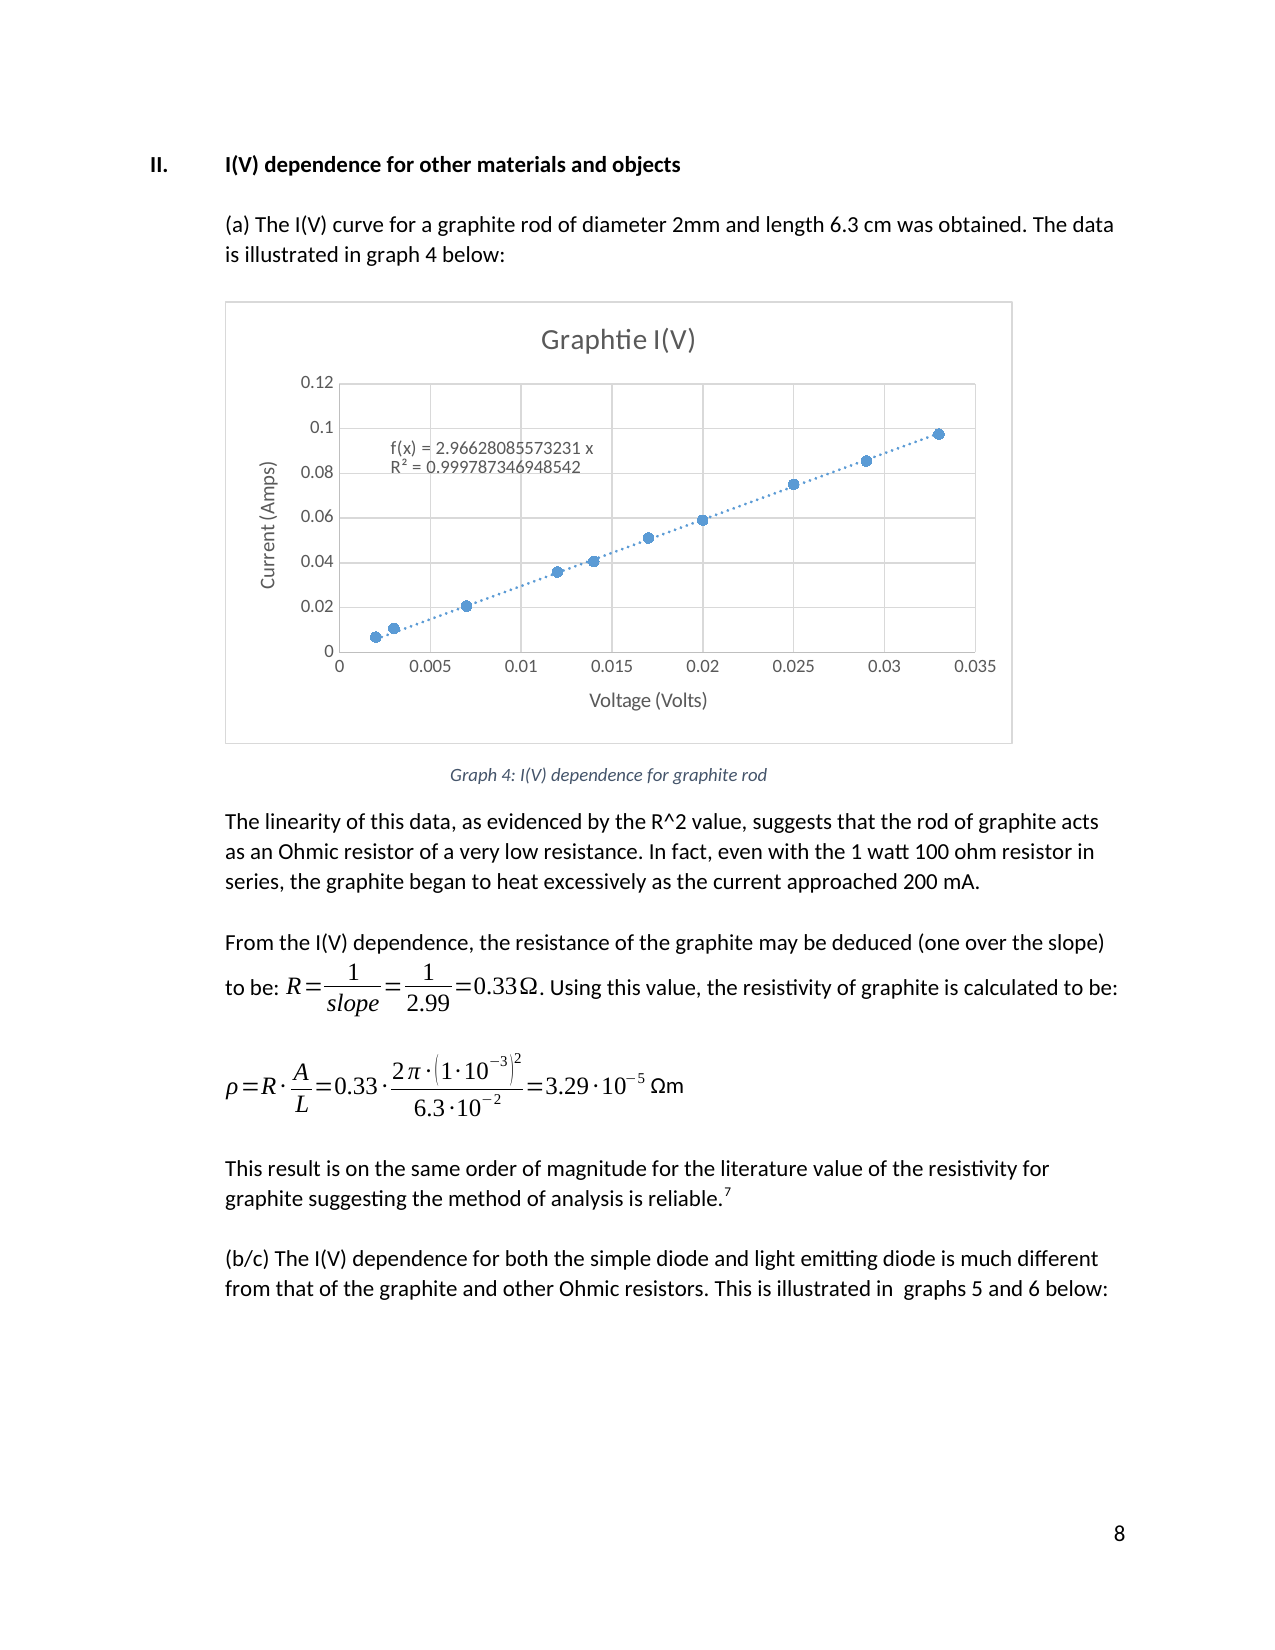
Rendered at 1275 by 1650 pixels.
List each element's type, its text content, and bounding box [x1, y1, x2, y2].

list Ωm [225, 1049, 1125, 1121]
list (b/c) The I(V) dependence for both the simple diode and light emitting diode is much different from that of the graphite and other Ohmic resistors. This is illustrated in graphs 5 and 6 below: [225, 1244, 1125, 1303]
list The linearity of this data, as evidenced by the R^2 value, suggests that the rod of graphite acts as an Ohmic resistor of a very low resistance. In fact, even with the 1 watt 100 ohm resistor in series, the graphite began to heat excessively as the current approached 200 mA. [225, 807, 1125, 895]
text Graph 4: I(V) dependence for graphite rod [375, 763, 1125, 786]
list This result is on the same order of magnitude for the literature value of the resistivity for graphite suggesting the method of analysis is reliable.7 [225, 1154, 1125, 1212]
list (a) The I(V) curve for a graphite rod of diameter 2mm and length 6.3 cm was obtained. The data is illustrated in graph 4 below: [225, 210, 1125, 269]
list I(V) dependence for other materials and objects [150, 150, 1125, 178]
list From the I(V) dependence, the resistance of the graphite may be deduced (one over the slope) to be: . Using this value, the resistivity of graphite is calculated to be: [225, 928, 1125, 1017]
